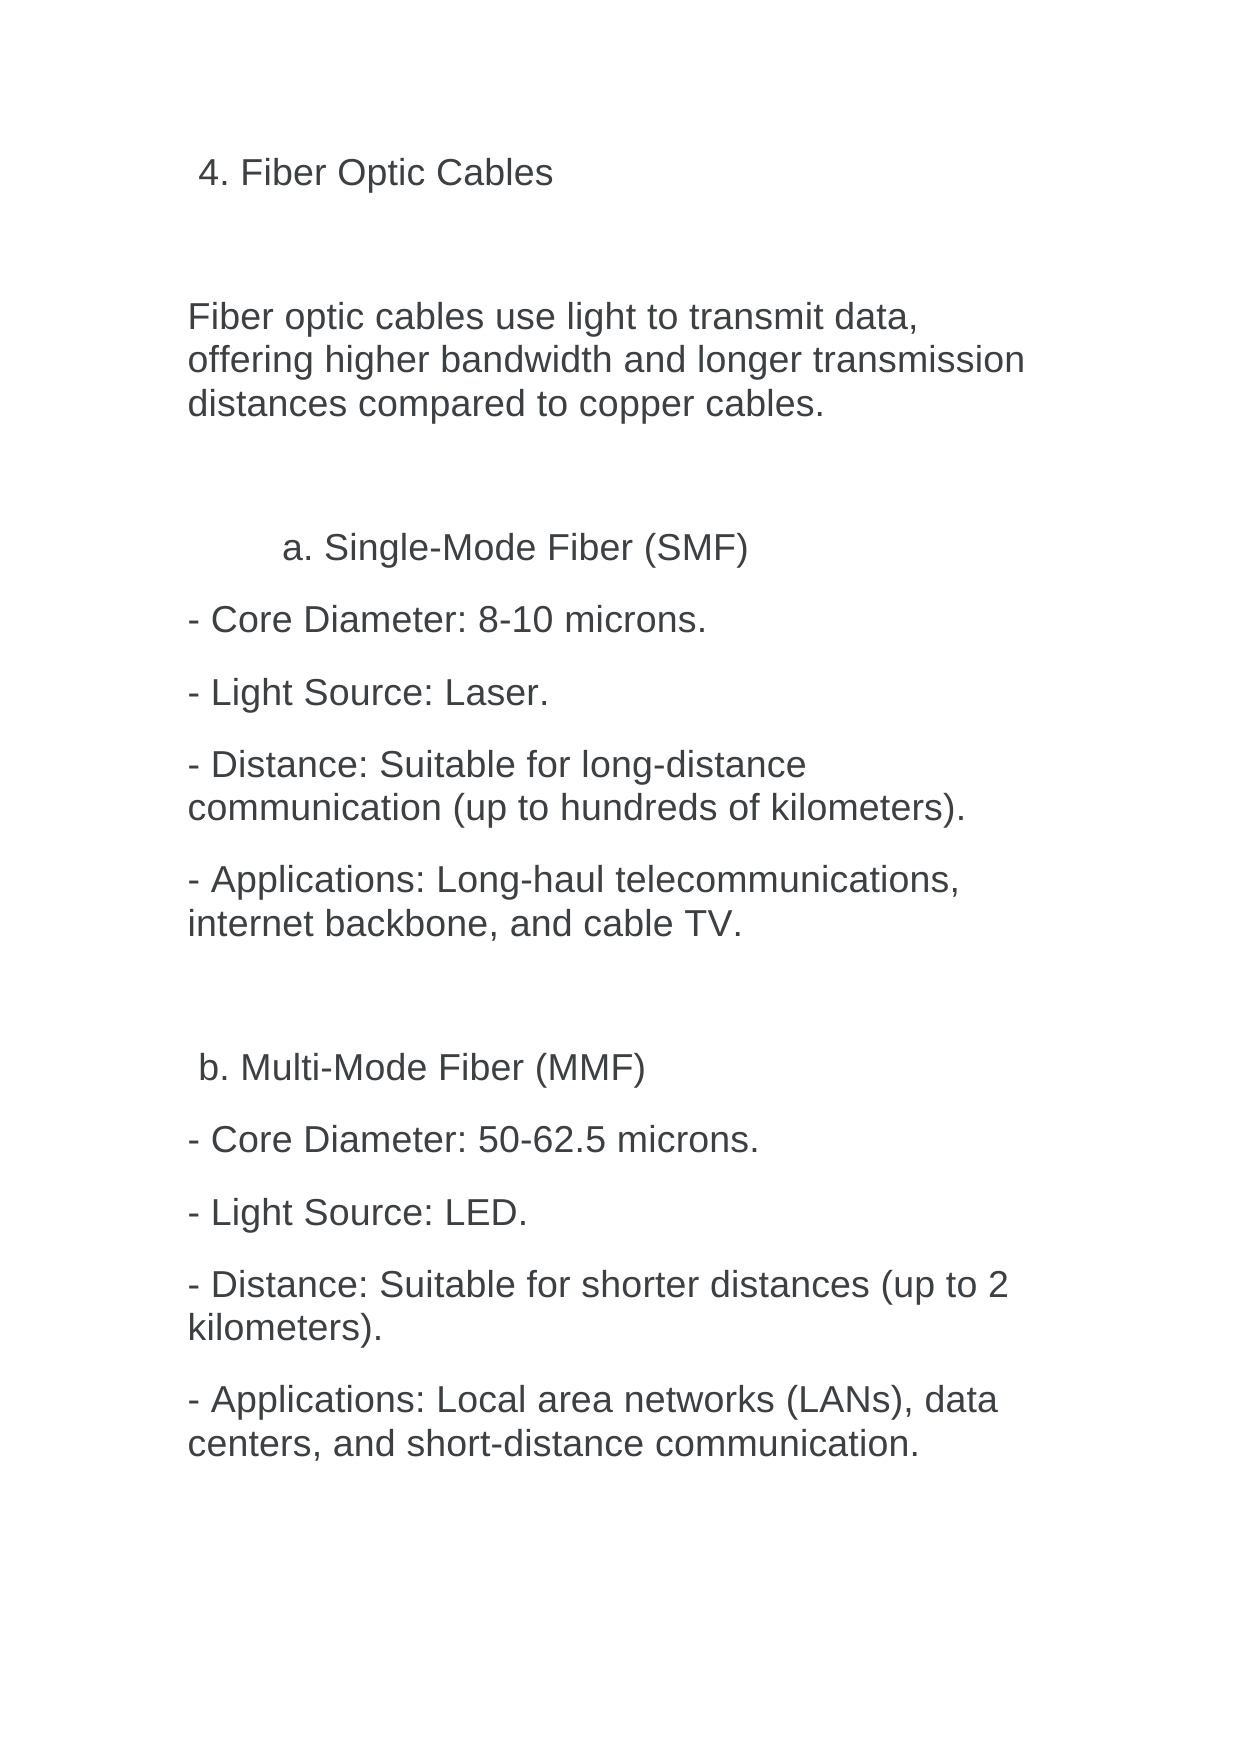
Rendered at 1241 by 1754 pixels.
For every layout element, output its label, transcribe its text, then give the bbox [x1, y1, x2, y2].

text - Core Diameter: 8-10 microns. [187, 598, 1053, 641]
text - Applications: Local area networks (LANs), data centers, and short-distance communication. [187, 1378, 1053, 1464]
text a. Single-Mode Fiber (SMF) [187, 525, 1053, 568]
text - Distance: Suitable for long-distance communication (up to hundreds of kilometers). [187, 742, 1053, 828]
text - Applications: Long-haul telecommunications, internet backbone, and cable TV. [187, 858, 1053, 944]
text - Core Diameter: 50-62.5 microns. [187, 1118, 1053, 1161]
text - Light Source: Laser. [187, 670, 1053, 713]
text b. Multi-Mode Fiber (MMF) [187, 1045, 1053, 1088]
text - Light Source: LED. [187, 1190, 1053, 1233]
text Fiber optic cables use light to transmit data, offering higher bandwidth and longer transmission distances compared to copper cables. [187, 294, 1053, 424]
text 4. Fiber Optic Cables [187, 150, 1053, 193]
text - Distance: Suitable for shorter distances (up to 2 kilometers). [187, 1262, 1053, 1348]
